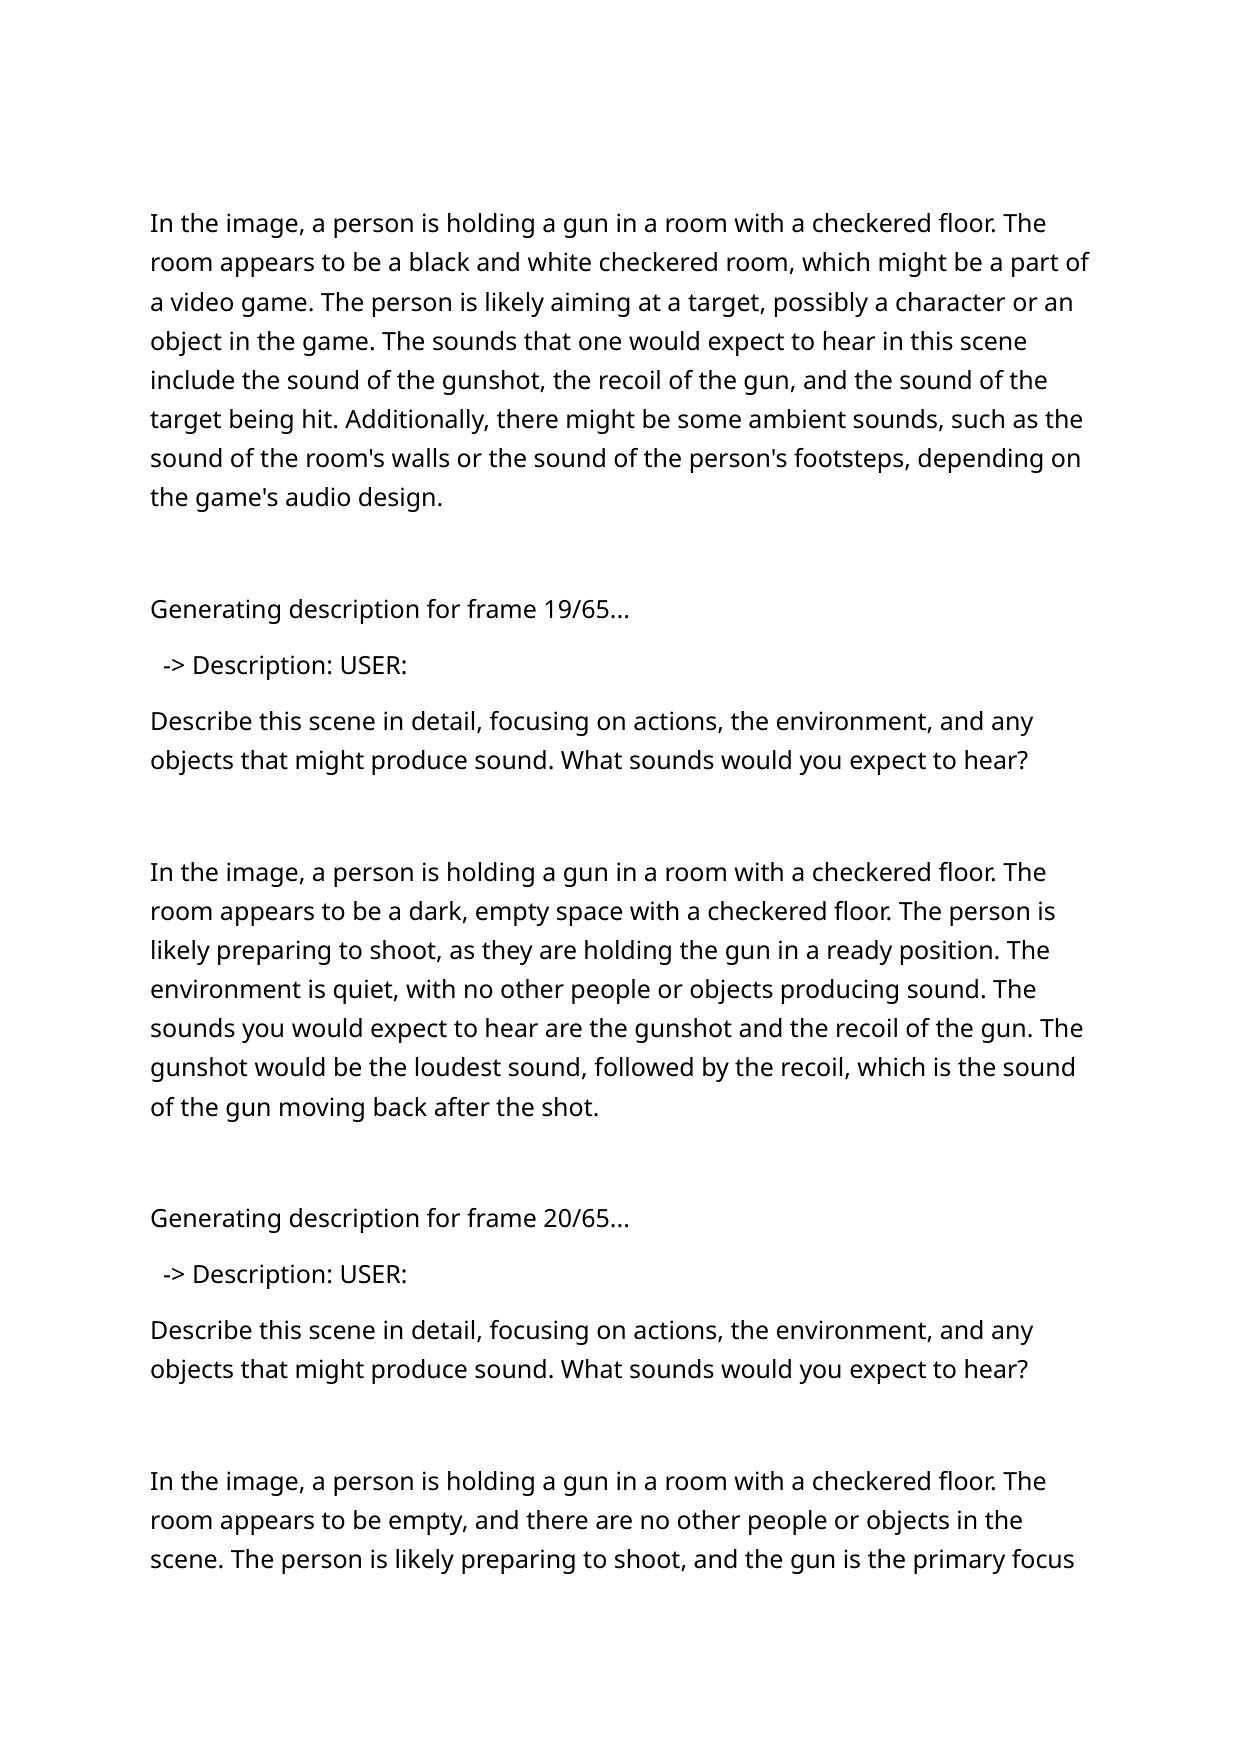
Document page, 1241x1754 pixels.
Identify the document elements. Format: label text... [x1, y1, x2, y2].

text Describe this scene in detail, focusing on actions, the environment, and any objects that might produce sound. What sounds would you expect to hear? [150, 703, 1090, 777]
text -> Description: USER: [150, 647, 1090, 682]
text -> Description: USER: [150, 1257, 1090, 1291]
text Generating description for frame 19/65... [150, 592, 1090, 626]
text In the image, a person is holding a gun in a room with a checkered floor. The room appears to be a black and white checkered room, which might be a part of a video game. The person is likely aiming at a target, possibly a character or an object in the game. The sounds that one would expect to hear in this scene include the sound of the gunshot, the recoil of the gun, and the sound of the target being hit. Additionally, there might be some ambient sounds, such as the sound of the room's walls or the sound of the person's footsteps, depending on the game's audio design. [150, 206, 1090, 514]
text Describe this scene in detail, focusing on actions, the environment, and any objects that might produce sound. What sounds would you expect to hear? [150, 1312, 1090, 1386]
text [150, 1463, 1090, 1576]
text Generating description for frame 20/65... [150, 1201, 1090, 1235]
text In the image, a person is holding a gun in a room with a checkered floor. The room appears to be a dark, empty space with a checkered floor. The person is likely preparing to shoot, as they are holding the gun in a ready position. The environment is quiet, with no other people or objects producing sound. The sounds you would expect to hear are the gunshot and the recoil of the gun. The gunshot would be the loudest sound, followed by the recoil, which is the sound of the gun moving back after the shot. [150, 854, 1090, 1123]
